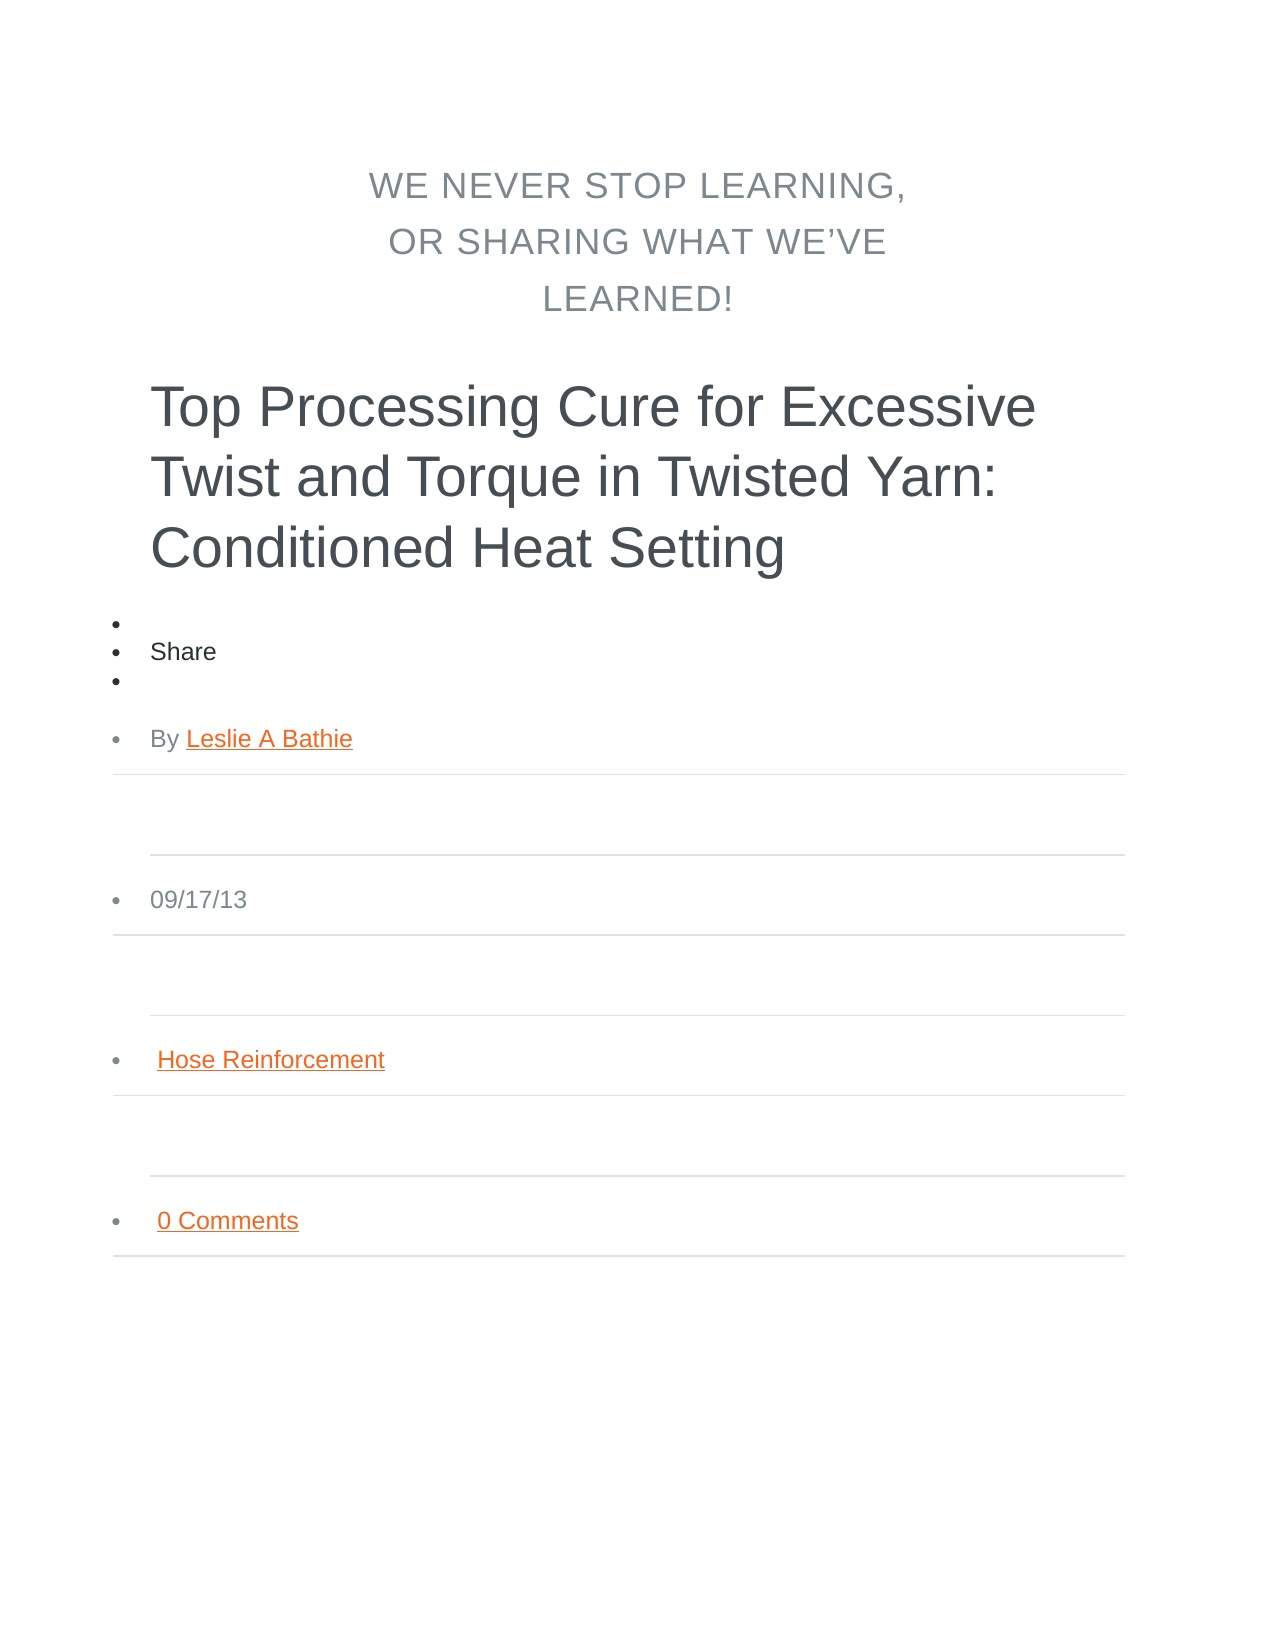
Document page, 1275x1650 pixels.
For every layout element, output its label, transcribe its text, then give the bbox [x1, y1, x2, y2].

text WE NEVER STOP LEARNING, OR SHARING WHAT WE’VE LEARNED! [366, 150, 909, 319]
text Top Processing Cure for Excessive Twist and Torque in Twisted Yarn: Conditioned Heat Setting [150, 368, 1125, 579]
list 0 Comments [112, 1206, 1125, 1257]
list By Leslie A Bathie [112, 724, 1125, 775]
list Hose Reinforcement [112, 1045, 1125, 1096]
list Share [112, 637, 1117, 666]
list 09/17/13 [112, 885, 1125, 936]
